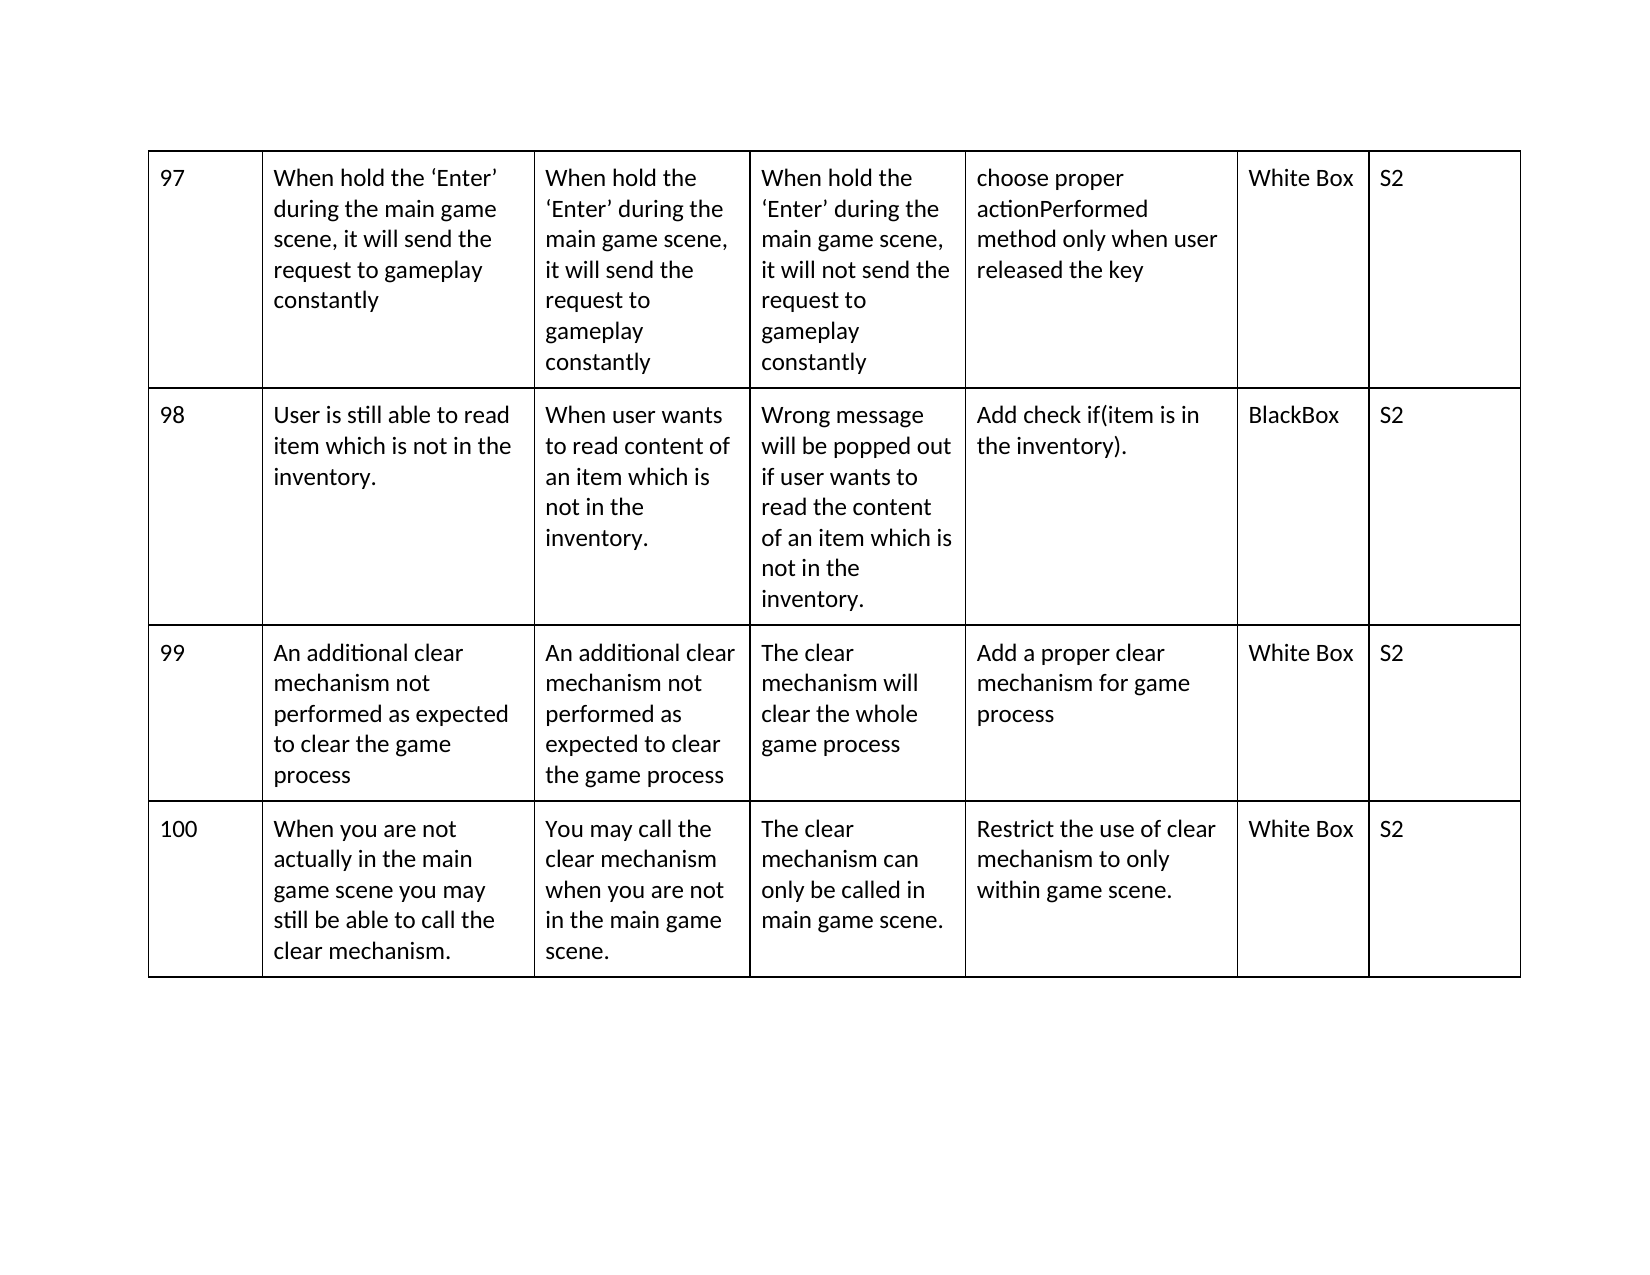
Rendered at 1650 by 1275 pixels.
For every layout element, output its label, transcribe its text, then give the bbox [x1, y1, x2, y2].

table_cell When user wants to read content of an item which is not in the inventory. [535, 389, 749, 624]
table_cell 98 [149, 389, 262, 624]
table_cell The clear mechanism can only be called in main game scene. [751, 802, 965, 976]
table_cell BlackBox [1238, 389, 1368, 624]
table_cell When you are not actually in the main game scene you may still be able to call the clear mechanism. [263, 802, 534, 976]
table_cell User is still able to read item which is not in the inventory. [263, 389, 534, 624]
table_cell White Box [1238, 626, 1368, 800]
table_cell Add a proper clear mechanism for game process [966, 626, 1237, 800]
table_cell 99 [149, 626, 262, 800]
table_cell The clear mechanism will clear the whole game process [751, 626, 965, 800]
table_cell Restrict the use of clear mechanism to only within game scene. [966, 802, 1237, 976]
table_cell White Box [1238, 152, 1368, 387]
table_cell An additional clear mechanism not performed as expected to clear the game process [263, 626, 534, 800]
table_cell S2 [1370, 802, 1520, 976]
table_cell 100 [149, 802, 262, 976]
table_cell 97 [149, 152, 262, 387]
table_cell S2 [1370, 389, 1520, 624]
table_cell S2 [1370, 152, 1520, 387]
table_cell You may call the clear mechanism when you are not in the main game scene. [535, 802, 749, 976]
table_cell When hold the ‘Enter’ during the main game scene, it will send the request to gameplay constantly [263, 152, 534, 387]
table_cell When hold the ‘Enter’ during the main game scene, it will not send the request to gameplay constantly [751, 152, 965, 387]
table_cell Add check if(item is in the inventory). [966, 389, 1237, 624]
table_cell choose proper actionPerformed method only when user released the key [966, 152, 1237, 387]
table_cell S2 [1370, 626, 1520, 800]
table_cell When hold the ‘Enter’ during the main game scene, it will send the request to gameplay constantly [535, 152, 749, 387]
table_cell An additional clear mechanism not performed as expected to clear the game process [535, 626, 749, 800]
table_cell Wrong message will be popped out if user wants to read the content of an item which is not in the inventory. [751, 389, 965, 624]
table_cell White Box [1238, 802, 1368, 976]
